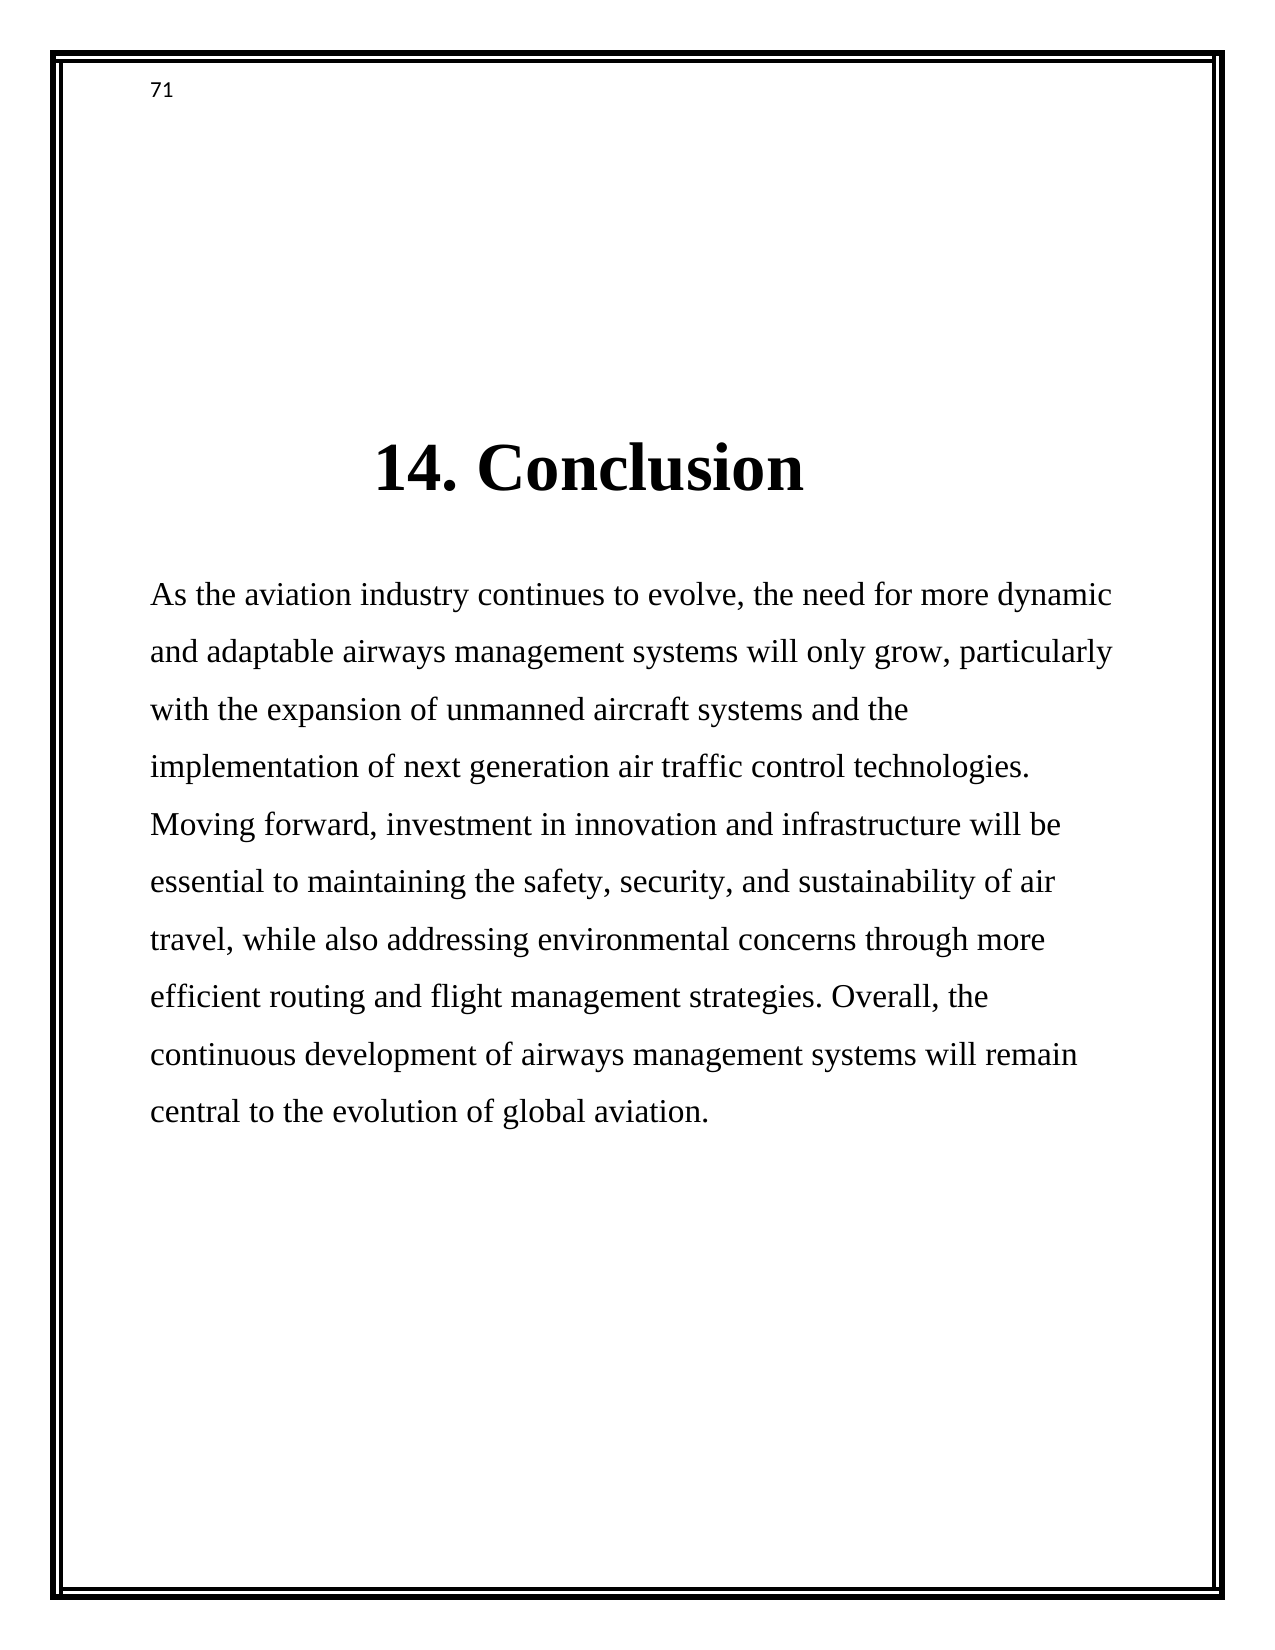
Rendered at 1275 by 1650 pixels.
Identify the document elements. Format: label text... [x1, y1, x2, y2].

text As the aviation industry continues to evolve, the need for more dynamic and adaptable airways management systems will only grow, particularly with the expansion of unmanned aircraft systems and the implementation of next generation air traffic control technologies. Moving forward, investment in innovation and infrastructure will be essential to maintaining the safety, security, and sustainability of air travel, while also addressing environmental concerns through more efficient routing and flight management strategies. Overall, the continuous development of airways management systems will remain central to the evolution of global aviation. [150, 574, 1125, 1130]
text 14. Conclusion [150, 426, 1125, 505]
